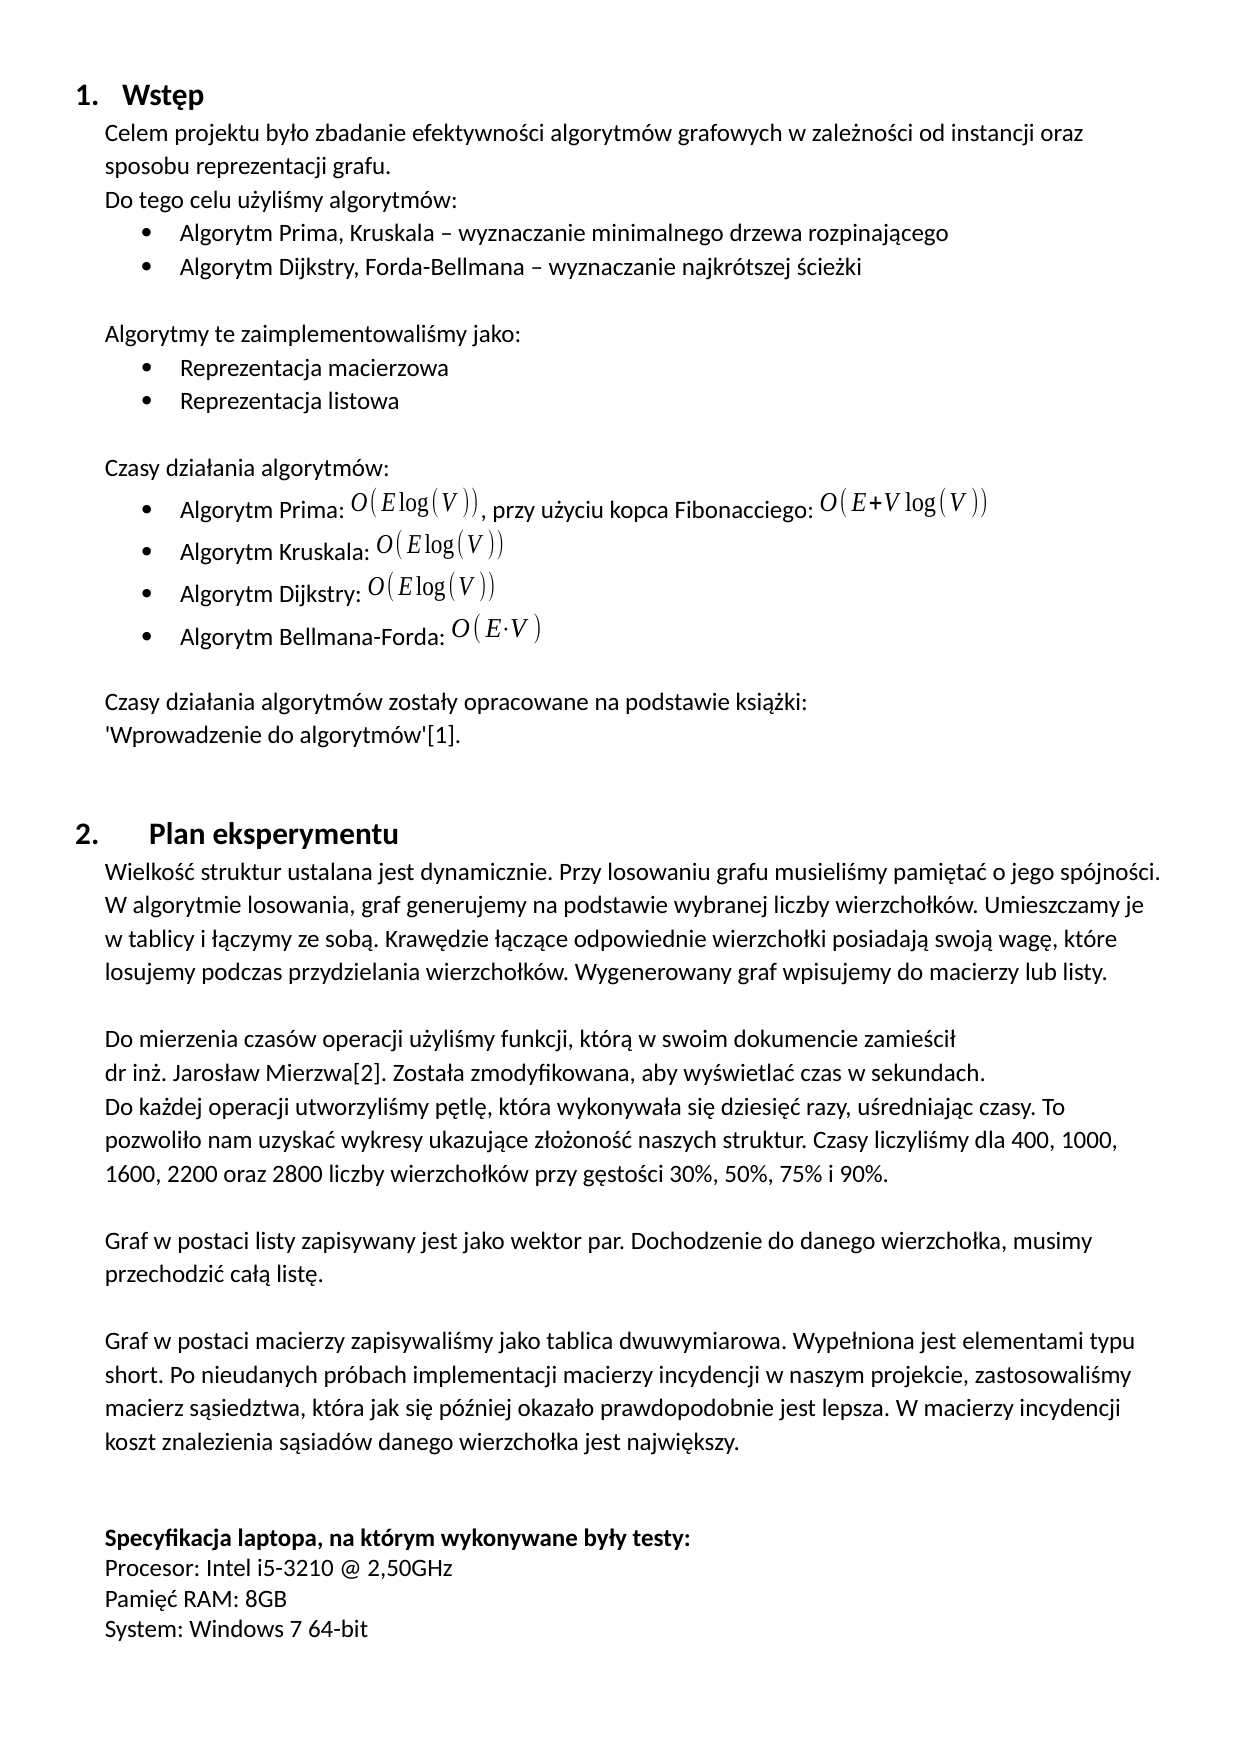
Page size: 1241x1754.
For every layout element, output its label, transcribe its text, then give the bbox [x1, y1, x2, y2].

text Algorytmy te zaimplementowaliśmy jako: [75, 318, 1165, 349]
list Algorytm Prima: , przy użyciu kopca Fibonacciego: [142, 486, 1165, 525]
list Algorytm Kruskala: [142, 528, 1165, 567]
list Reprezentacja listowa [142, 385, 1165, 416]
list Wstęp [75, 75, 1165, 113]
text Graf w postaci listy zapisywany jest jako wektor par. Dochodzenie do danego wierzchołka, musimy przechodzić całą listę. [104, 1225, 1165, 1289]
text Procesor: Intel i5-3210 @ 2,50GHz [75, 1552, 1165, 1583]
text Czasy działania algorytmów zostały opracowane na podstawie książki: 'Wprowadzenie do algorytmów'[1]. [104, 686, 1165, 750]
text Do mierzenia czasów operacji użyliśmy funkcji, którą w swoim dokumencie zamieścił dr inż. Jarosław Mierzwa[2]. Została zmodyfikowana, aby wyświetlać czas w sekundach. [104, 1024, 1165, 1088]
list Algorytm Bellmana-Forda: [142, 612, 1165, 651]
text Do każdej operacji utworzyliśmy pętlę, która wykonywała się dziesięć razy, uśredniając czasy. To pozwoliło nam uzyskać wykresy ukazujące złożoność naszych struktur. Czasy liczyliśmy dla 400, 1000, 1600, 2200 oraz 2800 liczby wierzchołków przy gęstości 30%, 50%, 75% i 90%. [104, 1091, 1165, 1188]
list Algorytm Dijkstry, Forda-Bellmana – wyznaczanie najkrótszej ścieżki [142, 251, 1165, 282]
text Graf w postaci macierzy zapisywaliśmy jako tablica dwuwymiarowa. Wypełniona jest elementami typu short. Po nieudanych próbach implementacji macierzy incydencji w naszym projekcie, zastosowaliśmy macierz sąsiedztwa, która jak się później okazało prawdopodobnie jest lepsza. W macierzy incydencji koszt znalezienia sąsiadów danego wierzchołka jest największy. [104, 1326, 1165, 1457]
list Algorytm Prima, Kruskala – wyznaczanie minimalnego drzewa rozpinającego [142, 217, 1165, 248]
text System: Windows 7 64-bit [75, 1613, 1165, 1644]
text Specyfikacja laptopa, na którym wykonywane były testy: [75, 1522, 1165, 1552]
text Czasy działania algorytmów: [75, 452, 1165, 483]
text Wielkość struktur ustalana jest dynamicznie. Przy losowaniu grafu musieliśmy pamiętać o jego spójności. [104, 856, 1165, 886]
list Reprezentacja macierzowa [142, 352, 1165, 382]
text Do tego celu użyliśmy algorytmów: [104, 184, 1165, 214]
text Celem projektu było zbadanie efektywności algorytmów grafowych w zależności od instancji oraz sposobu reprezentacji grafu. [104, 117, 1165, 181]
text W algorytmie losowania, graf generujemy na podstawie wybranej liczby wierzchołków. Umieszczamy je w tablicy i łączymy ze sobą. Krawędzie łączące odpowiednie wierzchołki posiadają swoją wagę, które losujemy podczas przydzielania wierzchołków. Wygenerowany graf wpisujemy do macierzy lub listy. [104, 889, 1165, 987]
list Plan eksperymentu [75, 814, 1165, 852]
text Pamięć RAM: 8GB [75, 1583, 1165, 1613]
list Algorytm Dijkstry: [142, 570, 1165, 609]
